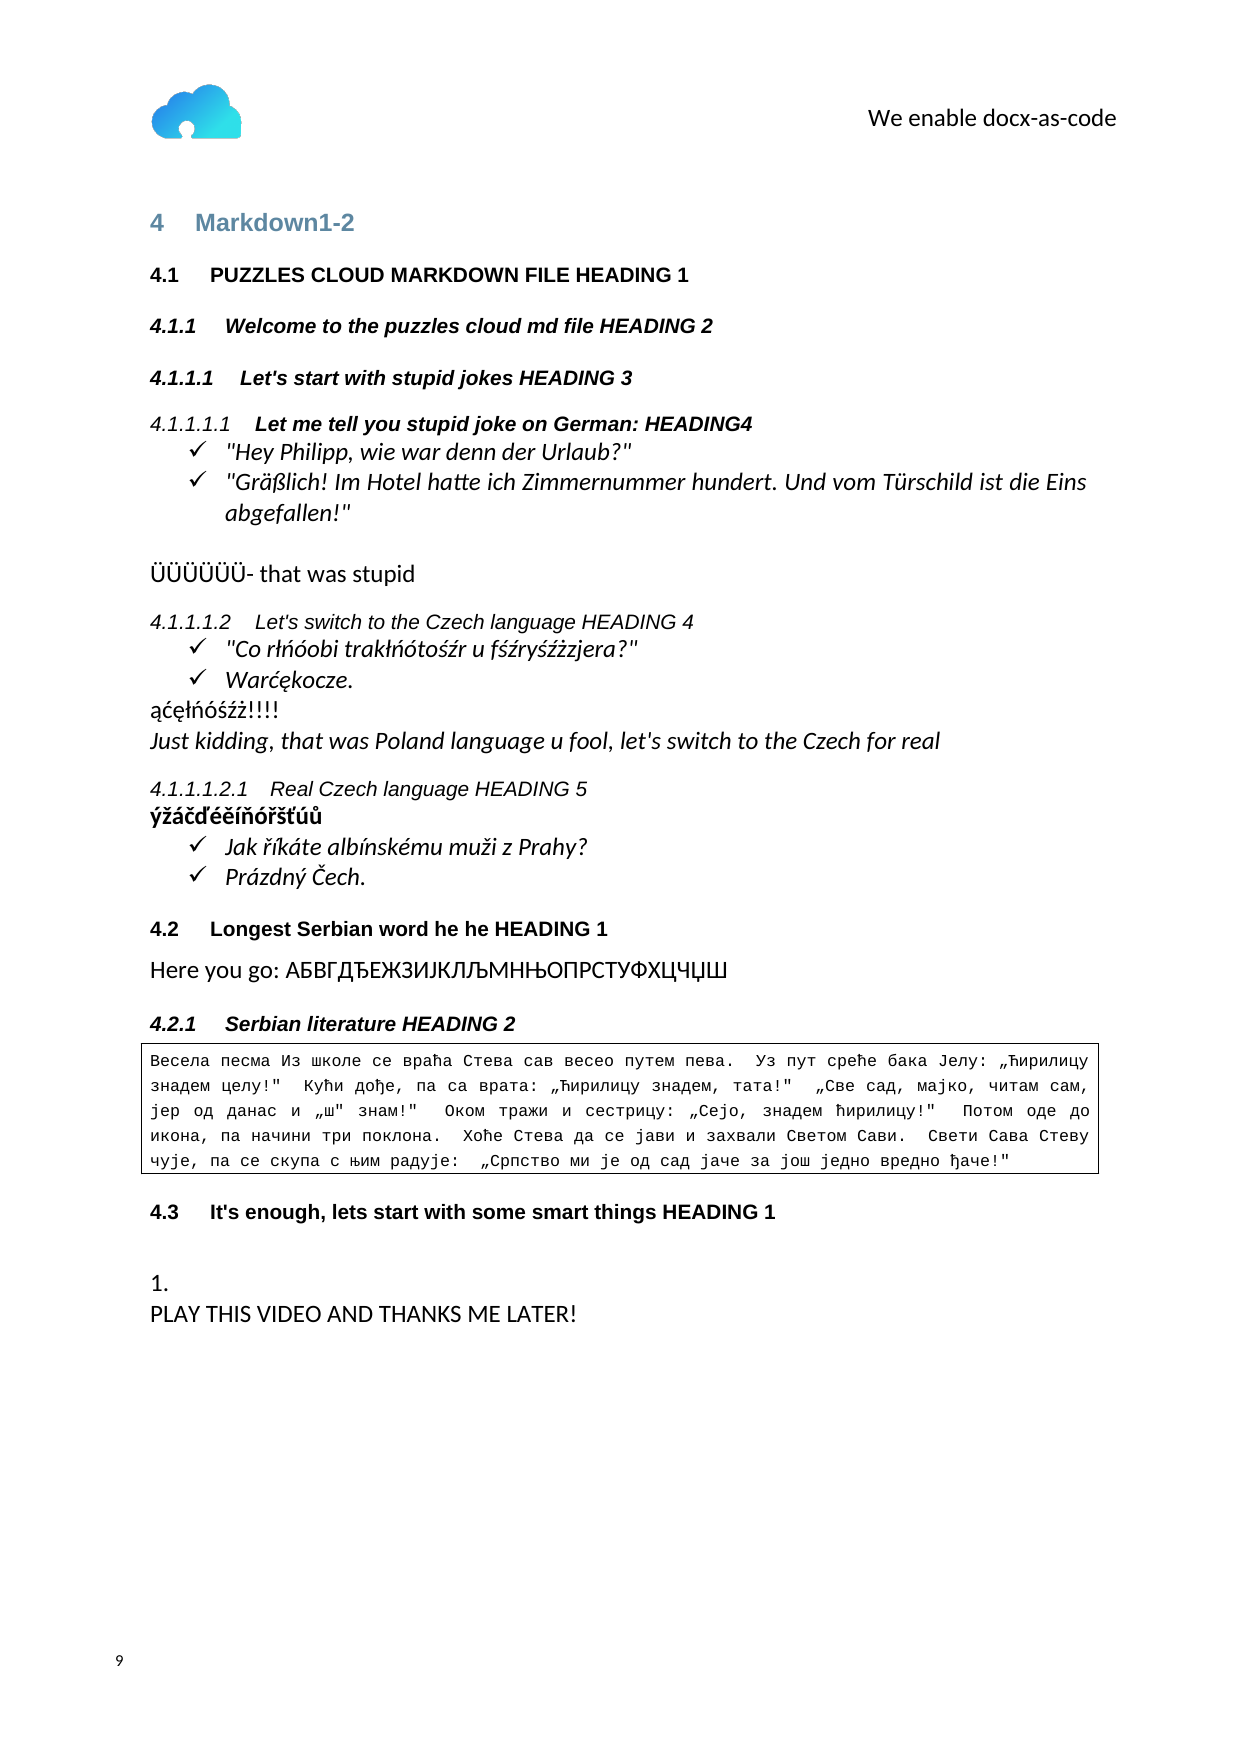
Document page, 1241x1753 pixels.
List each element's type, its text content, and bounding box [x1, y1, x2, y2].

text Весела песма Из школе се враћа Стева сав весео путем пева. Уз пут среће бака Јелу: „Ћирилицу знадем целу!" Кући дође, па са врата: „Ћирилицу знадем, тата!" „Све сад, мајко, читам сам, јер од данас и „ш" знам!" Оком тражи и сестрицу: „Сејо, знадем ћирилицу!" Потом оде до икона, па начини три поклона. Хоће Стева да се јави и захвали Светом Сави. Свети Сава Стеву чује, па се скупа с њим радује: „Српство ми је од сад јаче за још једно вредно ђаче!" [142, 1044, 1098, 1173]
list Prázdný Čech. [187, 861, 1090, 892]
text Just kidding, that was Poland language u fool, let's switch to the Czech for real [150, 725, 1090, 756]
subtitle It's enough, lets start with some smart things HEADING 1 [150, 1199, 1090, 1224]
subtitle Longest Serbian word he he HEADING 1 [150, 917, 1090, 942]
list Jak říkáte albínskému muži z Prahy? [187, 831, 1090, 861]
subtitle Real Czech language HEADING 5 [150, 776, 1090, 800]
text ýžáčďéěíňóřšťúů [150, 800, 1090, 831]
list "Co rłńóobi trakłńótośźr u fśźryśźżzjera?" [187, 633, 1090, 664]
picture [150, 73, 243, 153]
text ÜÜÜÜÜÜ- that was stupid [150, 558, 1090, 589]
list "Hey Philipp, wie war denn der Urlaub?" [187, 436, 1090, 467]
list "Gräßlich! Im Hotel hatte ich Zimmernummer hundert. Und vom Türschild ist die Eins abgefallen!" [187, 467, 1090, 528]
text ąćęłńóśźż!!!! [150, 694, 1090, 725]
subtitle Let me tell you stupid joke on German: HEADING4 [150, 412, 1090, 436]
subtitle Welcome to the puzzles cloud md file HEADING 2 [150, 312, 1090, 339]
subtitle Let's start with stupid jokes HEADING 3 [150, 364, 1090, 391]
text PLAY THIS VIDEO AND THANKS ME LATER! [150, 1298, 1090, 1328]
subtitle Let's switch to the Czech language HEADING 4 [150, 609, 1090, 633]
subtitle Markdown1-2 [150, 208, 1090, 237]
text 1. [150, 1267, 1090, 1298]
text Here you go: АБВГДЂЕЖЗИЈКЛЉМНЊОПРСТУФХЦЧЏШ [150, 954, 1090, 985]
list Warćękocze. [187, 664, 1090, 694]
subtitle Serbian literature HEADING 2 [150, 1010, 1090, 1037]
subtitle PUZZLES CLOUD MARKDOWN FILE HEADING 1 [150, 262, 1090, 287]
